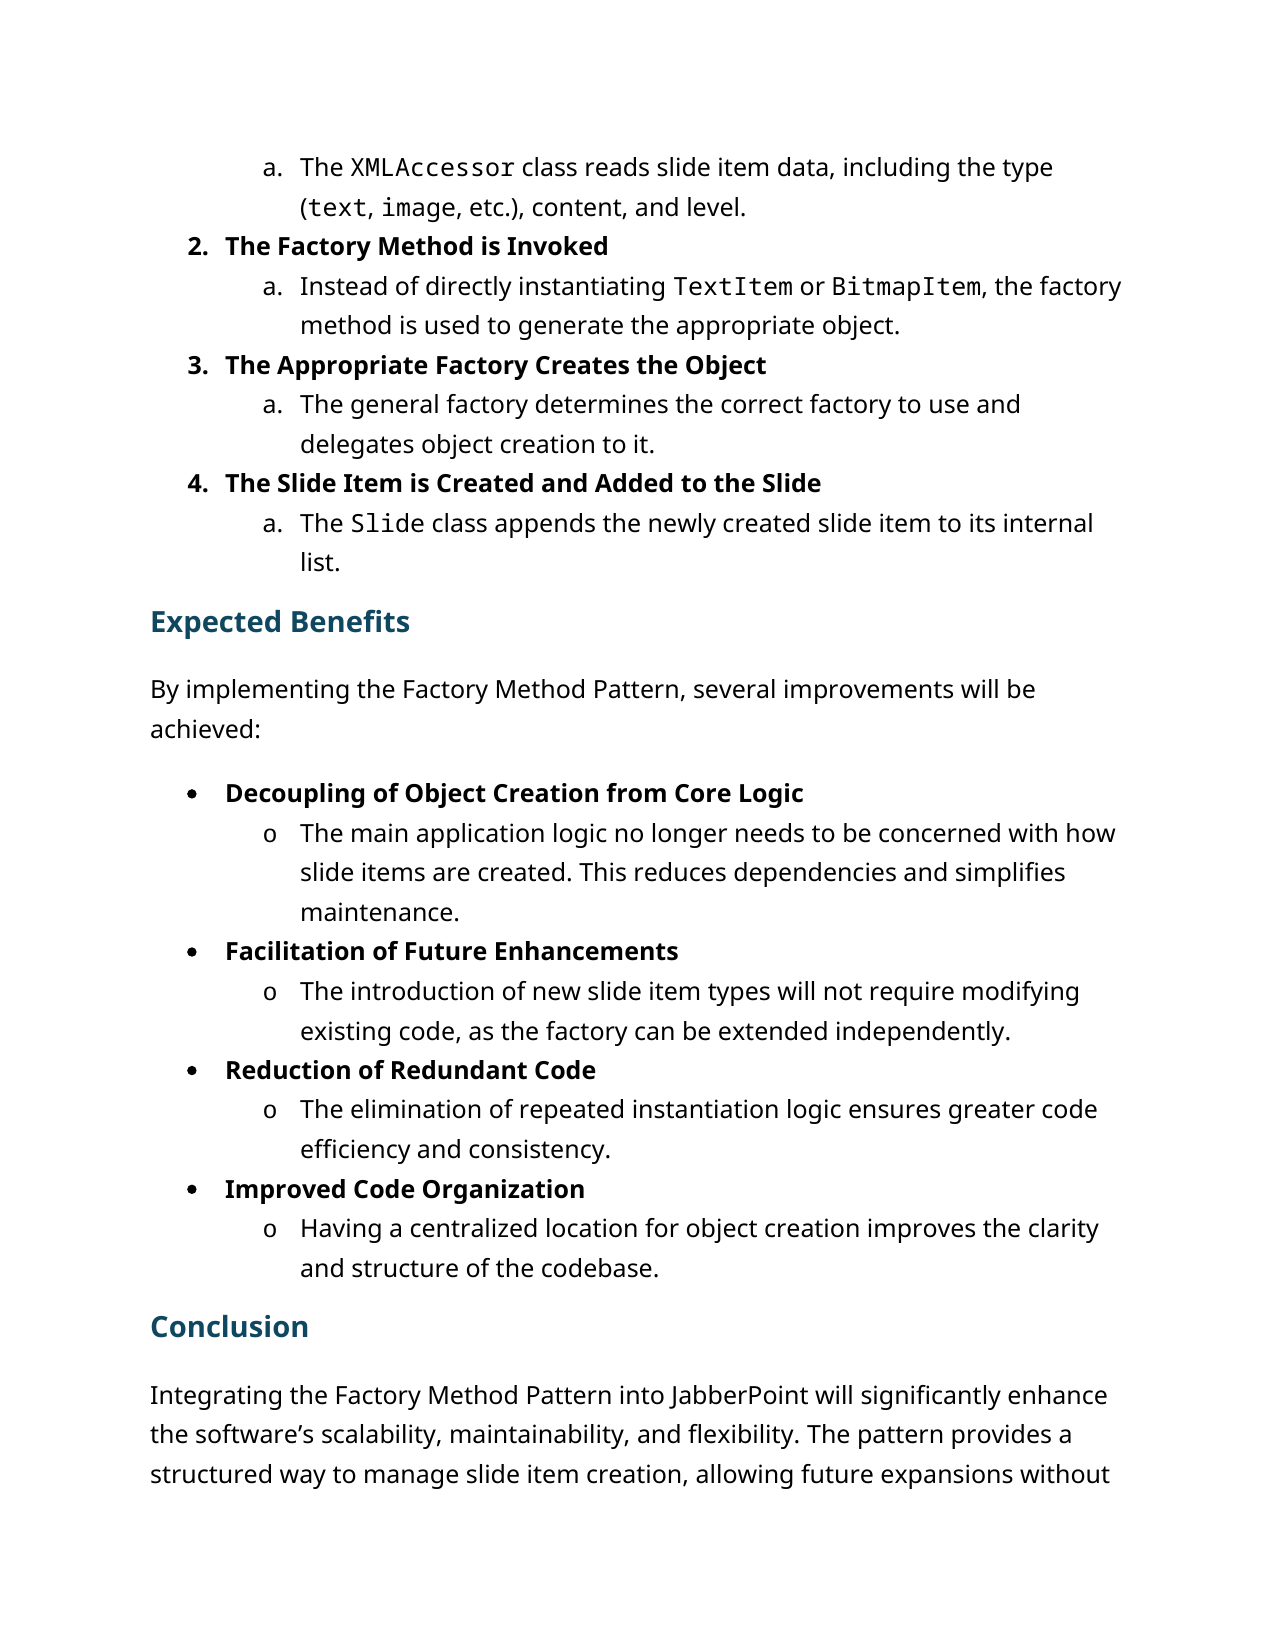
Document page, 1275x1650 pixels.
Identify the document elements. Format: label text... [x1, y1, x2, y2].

list Decoupling of Object Creation from Core Logic [187, 776, 1125, 810]
list Instead of directly instantiating TextItem or BitmapItem, the factory method is used to generate the appropriate object. [262, 268, 1125, 342]
list The Slide class appends the newly created slide item to its internal list. [262, 505, 1125, 579]
list The general factory determines the correct factory to use and delegates object creation to it. [262, 387, 1125, 460]
list The elimination of repeated instantiation logic ensures greater code efficiency and consistency. [262, 1092, 1125, 1166]
subtitle Conclusion [150, 1307, 1125, 1346]
list The Appropriate Factory Creates the Object [187, 347, 1125, 381]
list Improved Code Organization [187, 1171, 1125, 1205]
list The Factory Method is Invoked [187, 229, 1125, 263]
text By implementing the Factory Method Pattern, several improvements will be achieved: [150, 672, 1125, 745]
list Having a centralized location for object creation improves the clarity and structure of the codebase. [262, 1211, 1125, 1284]
subtitle Expected Benefits [150, 601, 1125, 641]
list The main application logic no longer needs to be concerned with how slide items are created. This reduces dependencies and simplifies maintenance. [262, 815, 1125, 928]
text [150, 1377, 1125, 1491]
list The XMLAccessor class reads slide item data, including the type (text, image, etc.), content, and level. [262, 150, 1125, 223]
list Reduction of Redundant Code [187, 1053, 1125, 1087]
list Facilitation of Future Enhancements [187, 934, 1125, 968]
list The introduction of new slide item types will not require modifying existing code, as the factory can be extended independently. [262, 973, 1125, 1047]
list The Slide Item is Created and Added to the Slide [187, 466, 1125, 500]
